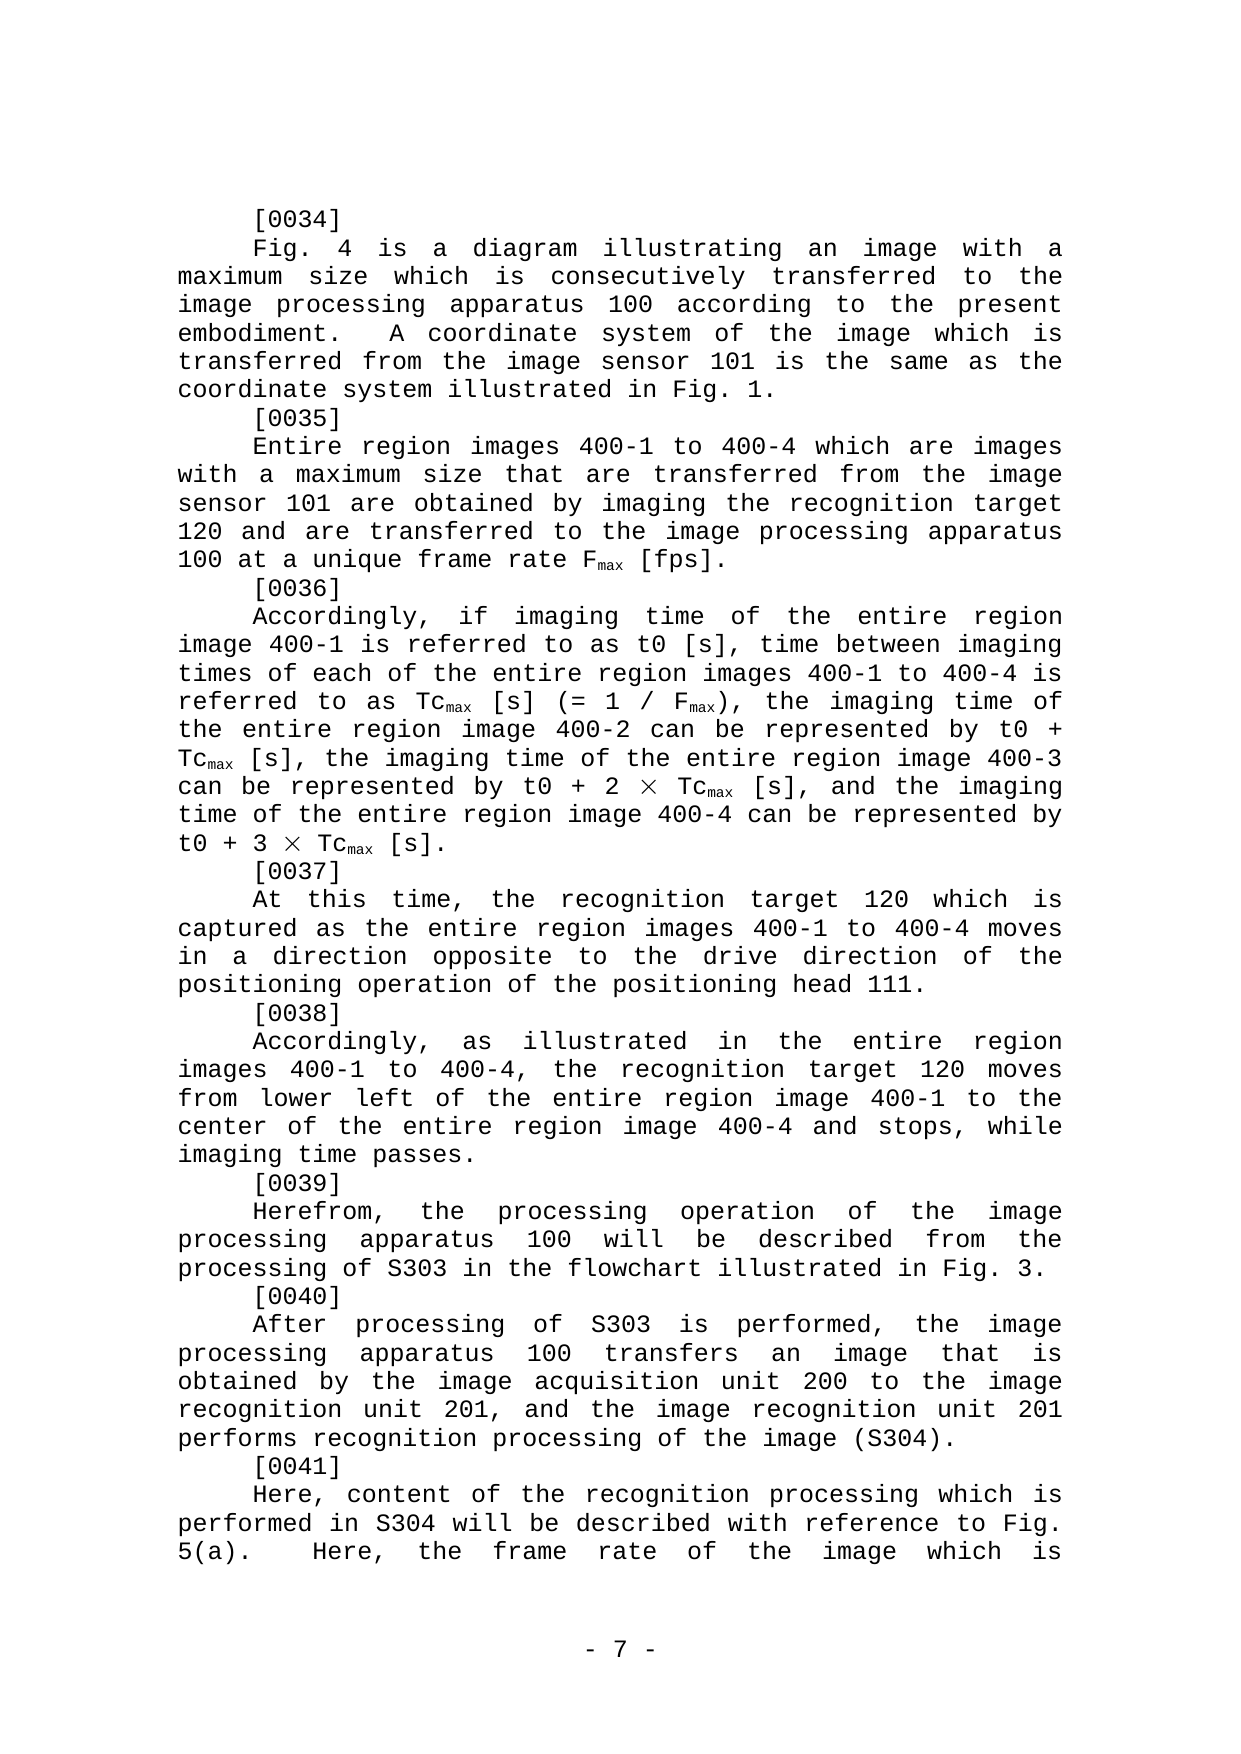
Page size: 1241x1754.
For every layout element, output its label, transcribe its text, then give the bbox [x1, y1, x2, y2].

text After processing of S303 is performed, the image processing apparatus 100 transfers an image that is obtained by the image acquisition unit 200 to the image recognition unit 201, and the image recognition unit 201 performs recognition processing of the image (S304). [177, 1312, 1063, 1453]
text Herefrom, the processing operation of the image processing apparatus 100 will be described from the processing of S303 in the flowchart illustrated in Fig. 3. [177, 1198, 1063, 1283]
text [0035] [177, 405, 1063, 433]
text Fig. 4 is a diagram illustrating an image with a maximum size which is consecutively transferred to the image processing apparatus 100 according to the present embodiment. A coordinate system of the image which is transferred from the image sensor 101 is the same as the coordinate system illustrated in Fig. 1. [177, 235, 1063, 405]
text [0036] [177, 575, 1063, 603]
text [0040] [177, 1283, 1063, 1312]
text Accordingly, as illustrated in the entire region images 400-1 to 400-4, the recognition target 120 moves from lower left of the entire region image 400-1 to the center of the entire region image 400-4 and stops, while imaging time passes. [177, 1028, 1063, 1170]
text [0041] [177, 1453, 1063, 1482]
text [0039] [177, 1170, 1063, 1198]
text [0034] [177, 207, 1063, 235]
text [0038] [177, 1000, 1063, 1028]
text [177, 1482, 1063, 1567]
text At this time, the recognition target 120 which is captured as the entire region images 400-1 to 400-4 moves in a direction opposite to the drive direction of the positioning operation of the positioning head 111. [177, 887, 1063, 1000]
text Entire region images 400-1 to 400-4 which are images with a maximum size that are transferred from the image sensor 101 are obtained by imaging the recognition target 120 and are transferred to the image processing apparatus 100 at a unique frame rate Fmax [fps]. [177, 433, 1063, 575]
text Accordingly, if imaging time of the entire region image 400-1 is referred to as t0 [s], time between imaging times of each of the entire region images 400-1 to 400-4 is referred to as Tcmax [s] (= 1 / Fmax), the imaging time of the entire region image 400-2 can be represented by t0 + Tcmax [s], the imaging time of the entire region image 400-3 can be represented by t0 + 2 ´ Tcmax [s], and the imaging time of the entire region image 400-4 can be represented by t0 + 3 ´ Tcmax [s]. [177, 603, 1063, 858]
text [0037] [177, 858, 1063, 887]
